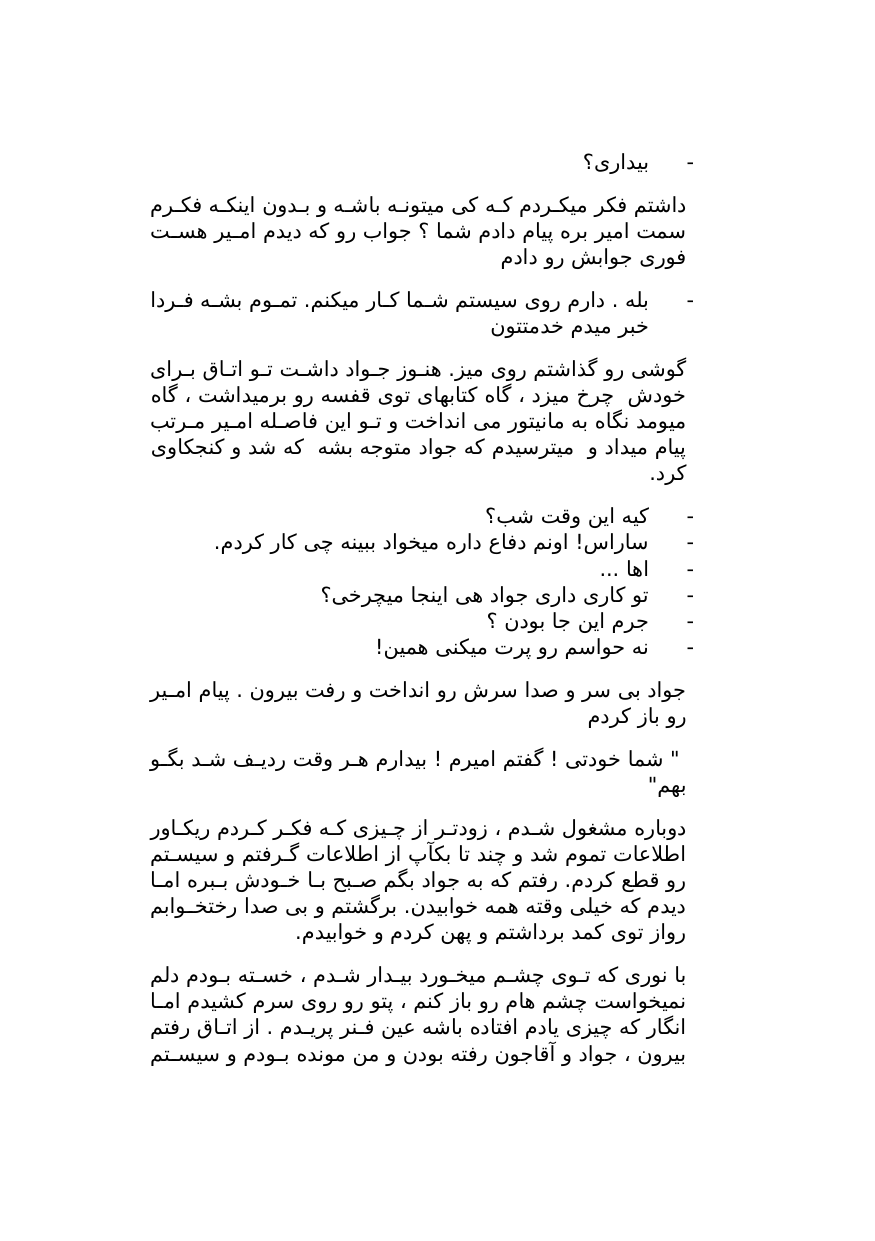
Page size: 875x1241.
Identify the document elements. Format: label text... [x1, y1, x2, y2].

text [150, 963, 687, 1066]
list جرم این جا بودن ؟ [150, 609, 687, 633]
text داشتم فکر میکردم که کی میتونه باشه و بدون اینکه فکرم سمت امیر بره پیام دادم شما ؟ جواب رو که دیدم امیر هست فوری جوابش رو دادم [150, 193, 687, 269]
list ساراس! اونم دفاع داره میخواد ببینه چی کار کردم. [150, 530, 687, 555]
list کیه این وقت شب؟ [150, 504, 687, 528]
text دوباره مشغول شدم ، زودتر از چیزی که فکر کردم ریکاور اطلاعات تموم شد و چند تا بکآپ از اطلاعات گرفتم و سیستم رو قطع کردم. رفتم که به جواد بگم صبح با خودش ببره اما دیدم که خیلی وقته همه خوابیدن. برگشتم و بی صدا رختخوابم رواز توی کمد برداشتم و پهن کردم و خوابیدم. [150, 816, 687, 944]
list بیداری؟ [150, 150, 687, 174]
list اها ... [150, 557, 687, 581]
list بله . دارم روی سیستم شما کار میکنم. تموم بشه فردا خبر میدم خدمتتون [150, 288, 687, 338]
text جواد بی سر و صدا سرش رو انداخت و رفت بیرون . پیام امیر رو باز کردم [150, 678, 687, 728]
text " شما خودتی ! گفتم امیرم ! بیدارم هر وقت ردیف شد بگو بهم" [150, 747, 687, 797]
list نه حواسم رو پرت میکنی همین! [150, 635, 687, 659]
text گوشی رو گذاشتم روی میز. هنوز جواد داشت تو اتاق برای خودش چرخ میزد ، گاه کتابهای توی قفسه رو برمیداشت ، گاه میومد نگاه به مانیتور می انداخت و تو این فاصله امیر مرتب پیام میداد و میترسیدم که جواد متوجه بشه که شد و کنجکاوی کرد. [150, 357, 687, 486]
list تو کاری داری جواد هی اینجا میچرخی؟ [150, 583, 687, 607]
